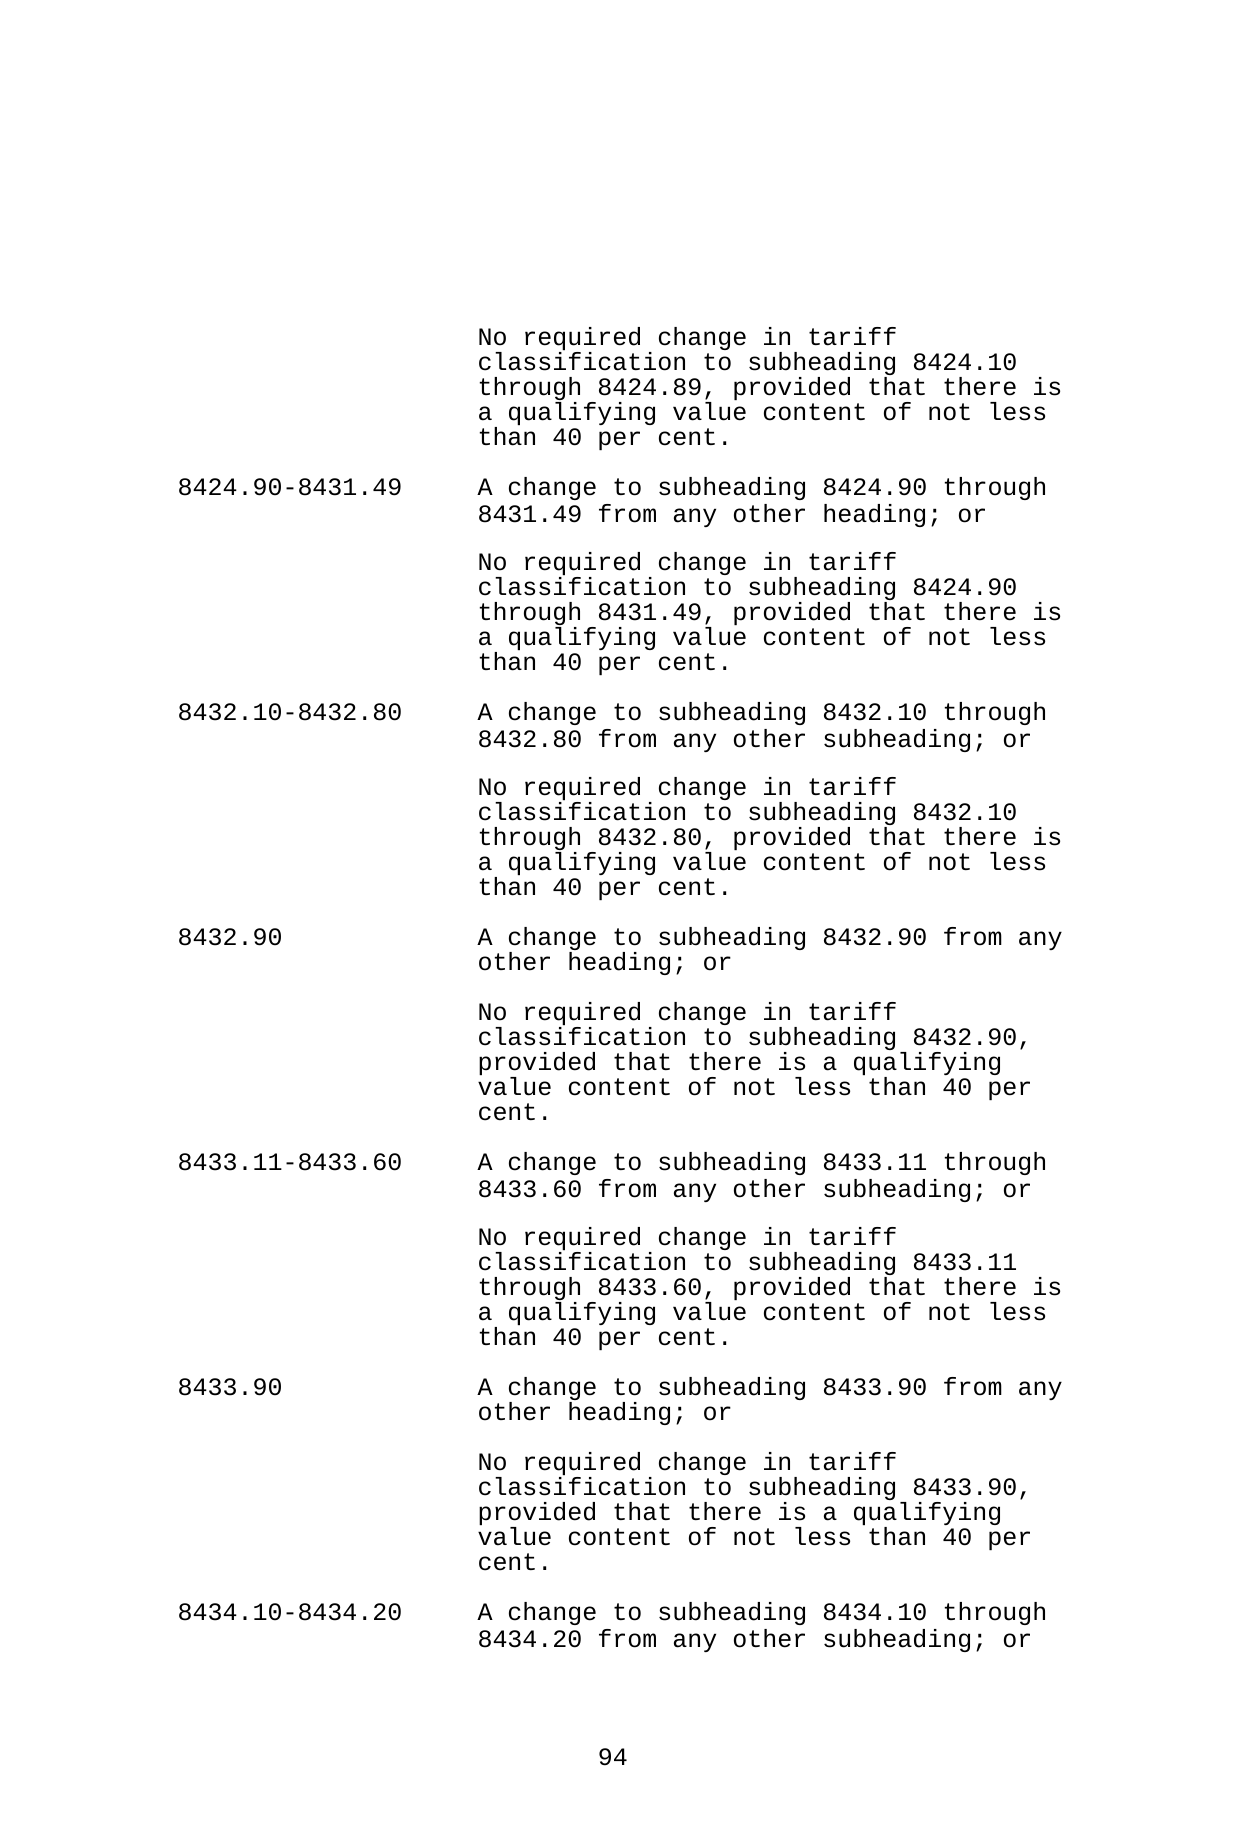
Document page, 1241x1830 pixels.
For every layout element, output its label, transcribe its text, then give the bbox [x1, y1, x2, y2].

text 8433.11-8433.60 A change to subheading 8433.11 through [177, 1149, 1073, 1176]
text 8431.49 from any other heading; or [477, 501, 1073, 528]
text 8433.90 A change to subheading 8433.90 from any other heading; or [177, 1375, 1063, 1425]
text 8432.80 from any other subheading; or [477, 726, 1073, 753]
text No required change in tariff classification to subheading 8433.11 through 8433.60, provided that there is a qualifying value content of not less than 40 per cent. [477, 1225, 1065, 1350]
text 8434.20 from any other subheading; or [477, 1626, 1073, 1653]
text No required change in tariff classification to subheading 8424.10 through 8424.89, provided that there is a qualifying value content of not less than 40 per cent. [477, 325, 1065, 450]
text 8424.90-8431.49 A change to subheading 8424.90 through [177, 474, 1073, 501]
text No required change in tariff classification to subheading 8432.90, provided that there is a qualifying value content of not less than 40 per cent. [477, 1000, 1035, 1125]
text 8432.90 A change to subheading 8432.90 from any other heading; or [177, 925, 1063, 975]
text 8433.60 from any other subheading; or [477, 1176, 1073, 1203]
text No required change in tariff classification to subheading 8433.90, provided that there is a qualifying value content of not less than 40 per cent. [477, 1450, 1035, 1575]
text No required change in tariff classification to subheading 8432.10 through 8432.80, provided that there is a qualifying value content of not less than 40 per cent. [477, 775, 1065, 900]
text 8434.10-8434.20 A change to subheading 8434.10 through [177, 1599, 1073, 1626]
text No required change in tariff classification to subheading 8424.90 through 8431.49, provided that there is a qualifying value content of not less than 40 per cent. [477, 550, 1065, 675]
text 8432.10-8432.80 A change to subheading 8432.10 through [177, 699, 1073, 726]
